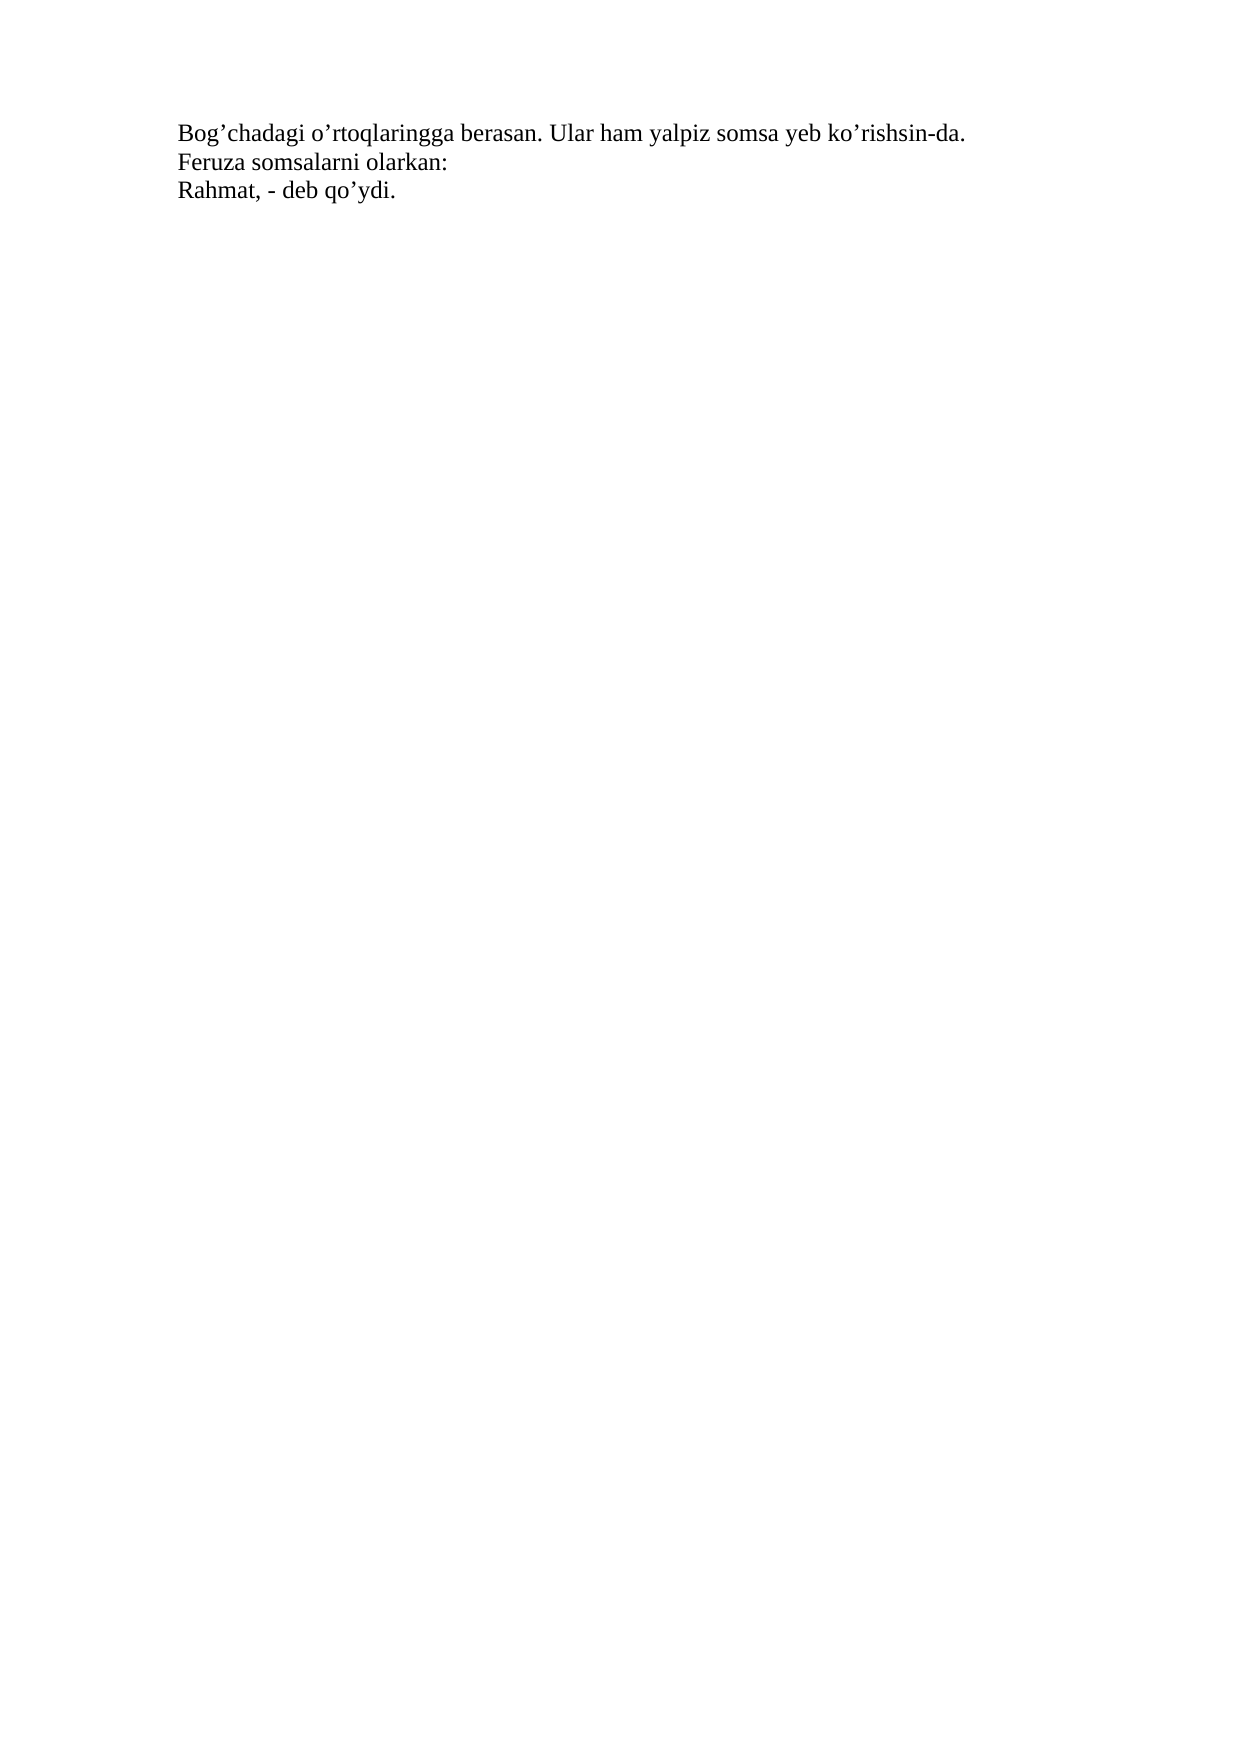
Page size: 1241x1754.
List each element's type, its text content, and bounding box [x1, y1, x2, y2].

text Bog’chadagi o’rtoqlaringga berasan. Ular ham yalpiz somsa yeb ko’rishsin-da. [177, 118, 1152, 147]
text Rahmat, - deb qo’ydi. [177, 176, 1152, 204]
text Feruza somsalarni olarkan: [177, 147, 1152, 176]
